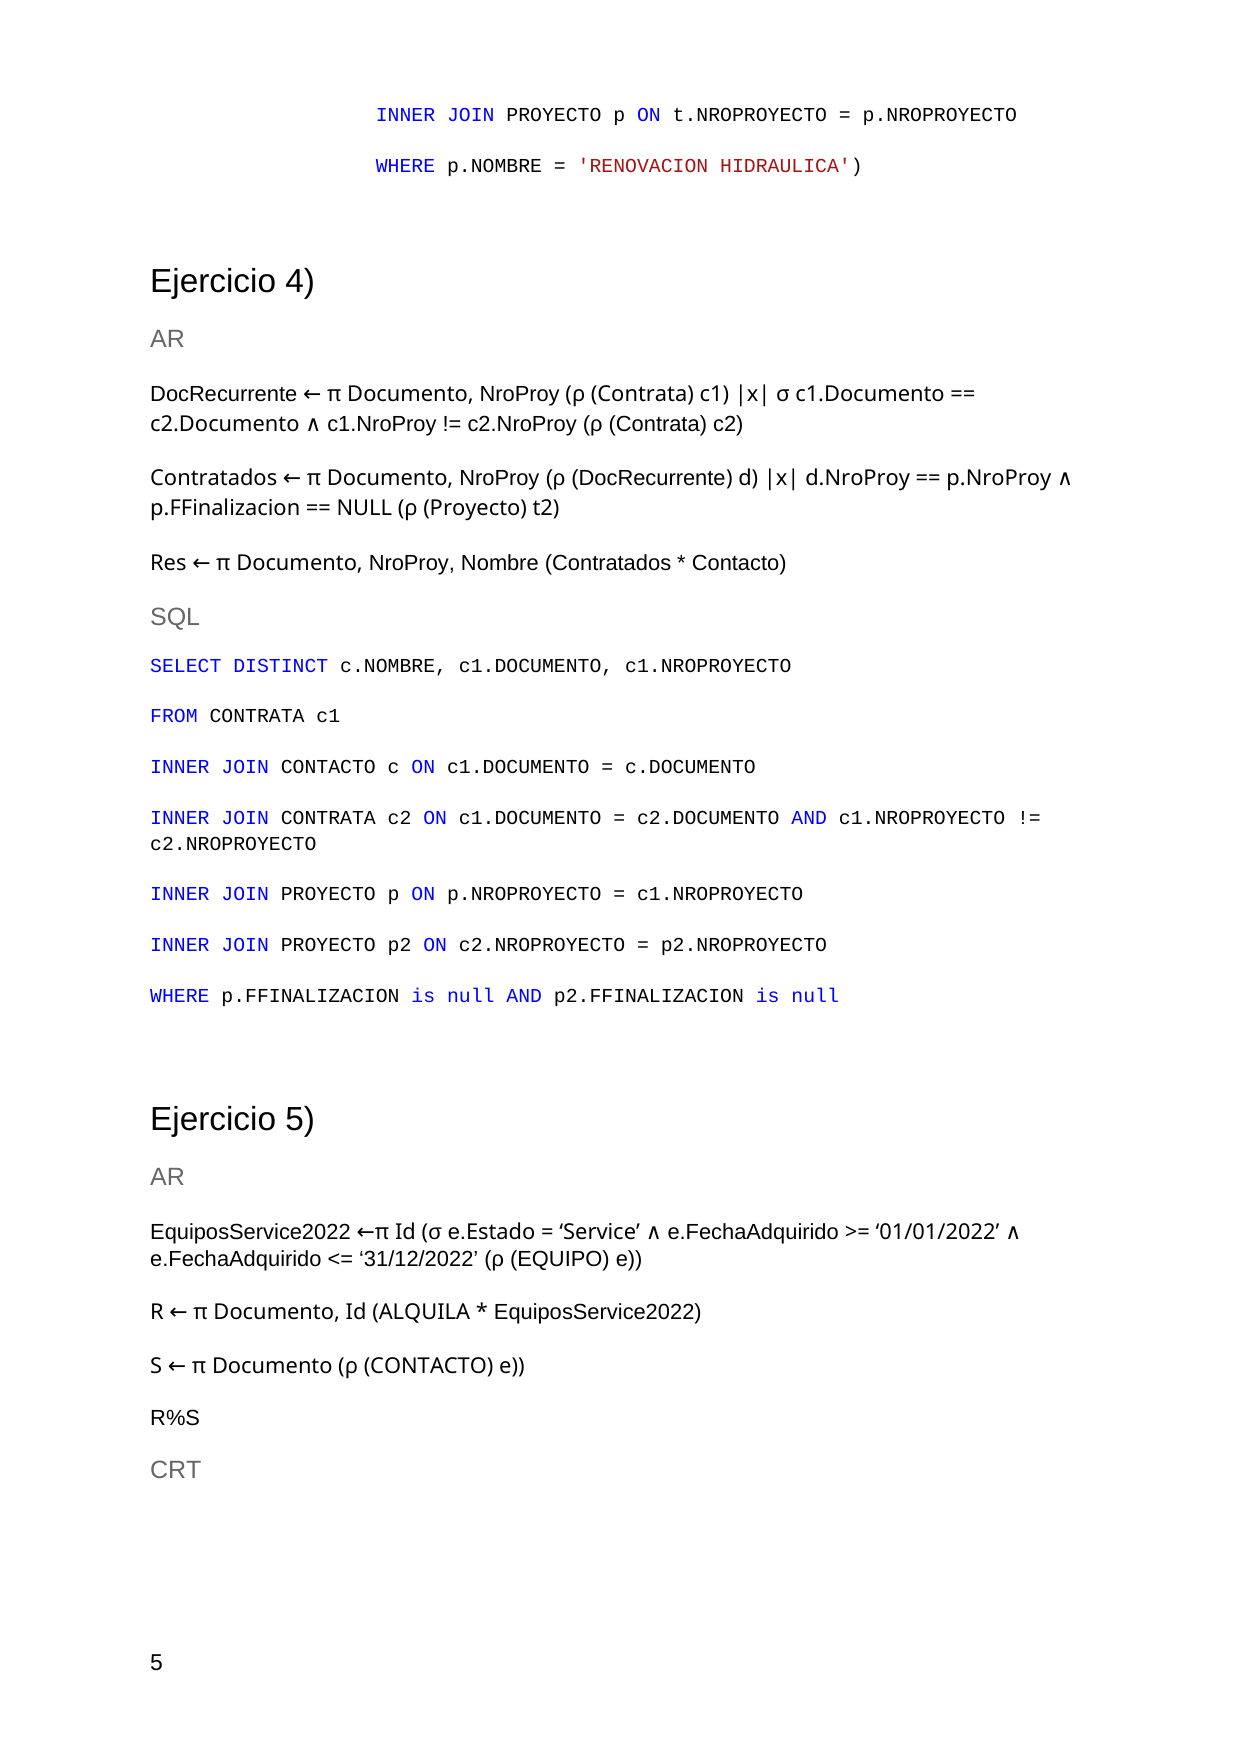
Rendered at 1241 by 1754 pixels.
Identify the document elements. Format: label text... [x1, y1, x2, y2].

text INNER JOIN PROYECTO p2 ON c2.NROPROYECTO = p2.NROPROYECTO [150, 935, 1090, 957]
text SELECT DISTINCT c.NOMBRE, c1.DOCUMENTO, c1.NROPROYECTO [150, 656, 1090, 678]
subtitle AR [150, 1162, 1090, 1191]
text S ← π Documento (ρ (CONTACTO) e)) [150, 1351, 1090, 1380]
subtitle AR [150, 324, 1090, 353]
text Contratados ← π Documento, NroProy (ρ (DocRecurrente) d) |x| d.NroProy == p.NroProy ∧ p.FFinalizacion == NULL (ρ (Proyecto) t2) [150, 462, 1090, 522]
text WHERE p.NOMBRE = 'RENOVACION HIDRAULICA') [150, 156, 1090, 178]
text Res ← π Documento, NroProy, Nombre (Contratados * Contacto) [150, 547, 1090, 577]
text INNER JOIN PROYECTO p ON t.NROPROYECTO = p.NROPROYECTO [150, 105, 1090, 128]
text INNER JOIN CONTRATA c2 ON c1.DOCUMENTO = c2.DOCUMENTO AND c1.NROPROYECTO != c2.NROPROYECTO [150, 808, 1090, 856]
text EquiposService2022 ←π Id (σ e.Estado = ‘Service’ ∧ e.FechaAdquirido >= ‘01/01/2022’ ∧ e.FechaAdquirido <= ‘31/12/2022’ (ρ (EQUIPO) e)) [150, 1216, 1090, 1271]
text INNER JOIN PROYECTO p ON p.NROPROYECTO = c1.NROPROYECTO [150, 884, 1090, 907]
text INNER JOIN CONTACTO c ON c1.DOCUMENTO = c.DOCUMENTO [150, 757, 1090, 779]
subtitle Ejercicio 5) [150, 1098, 1090, 1137]
subtitle SQL [150, 602, 1090, 631]
text WHERE p.FFINALIZACION is null AND p2.FFINALIZACION is null [150, 986, 1090, 1008]
subtitle Ejercicio 4) [150, 261, 1090, 299]
text DocRecurrente ← π Documento, NroProy (ρ (Contrata) c1) |x| σ c1.Documento == c2.Documento ∧ c1.NroProy != c2.NroProy (ρ (Contrata) c2) [150, 378, 1090, 437]
text R ← π Documento, Id (ALQUILA * EquiposService2022) [150, 1296, 1090, 1326]
text FROM CONTRATA c1 [150, 706, 1090, 729]
text R%S [150, 1405, 1090, 1431]
subtitle CRT [150, 1456, 1090, 1484]
